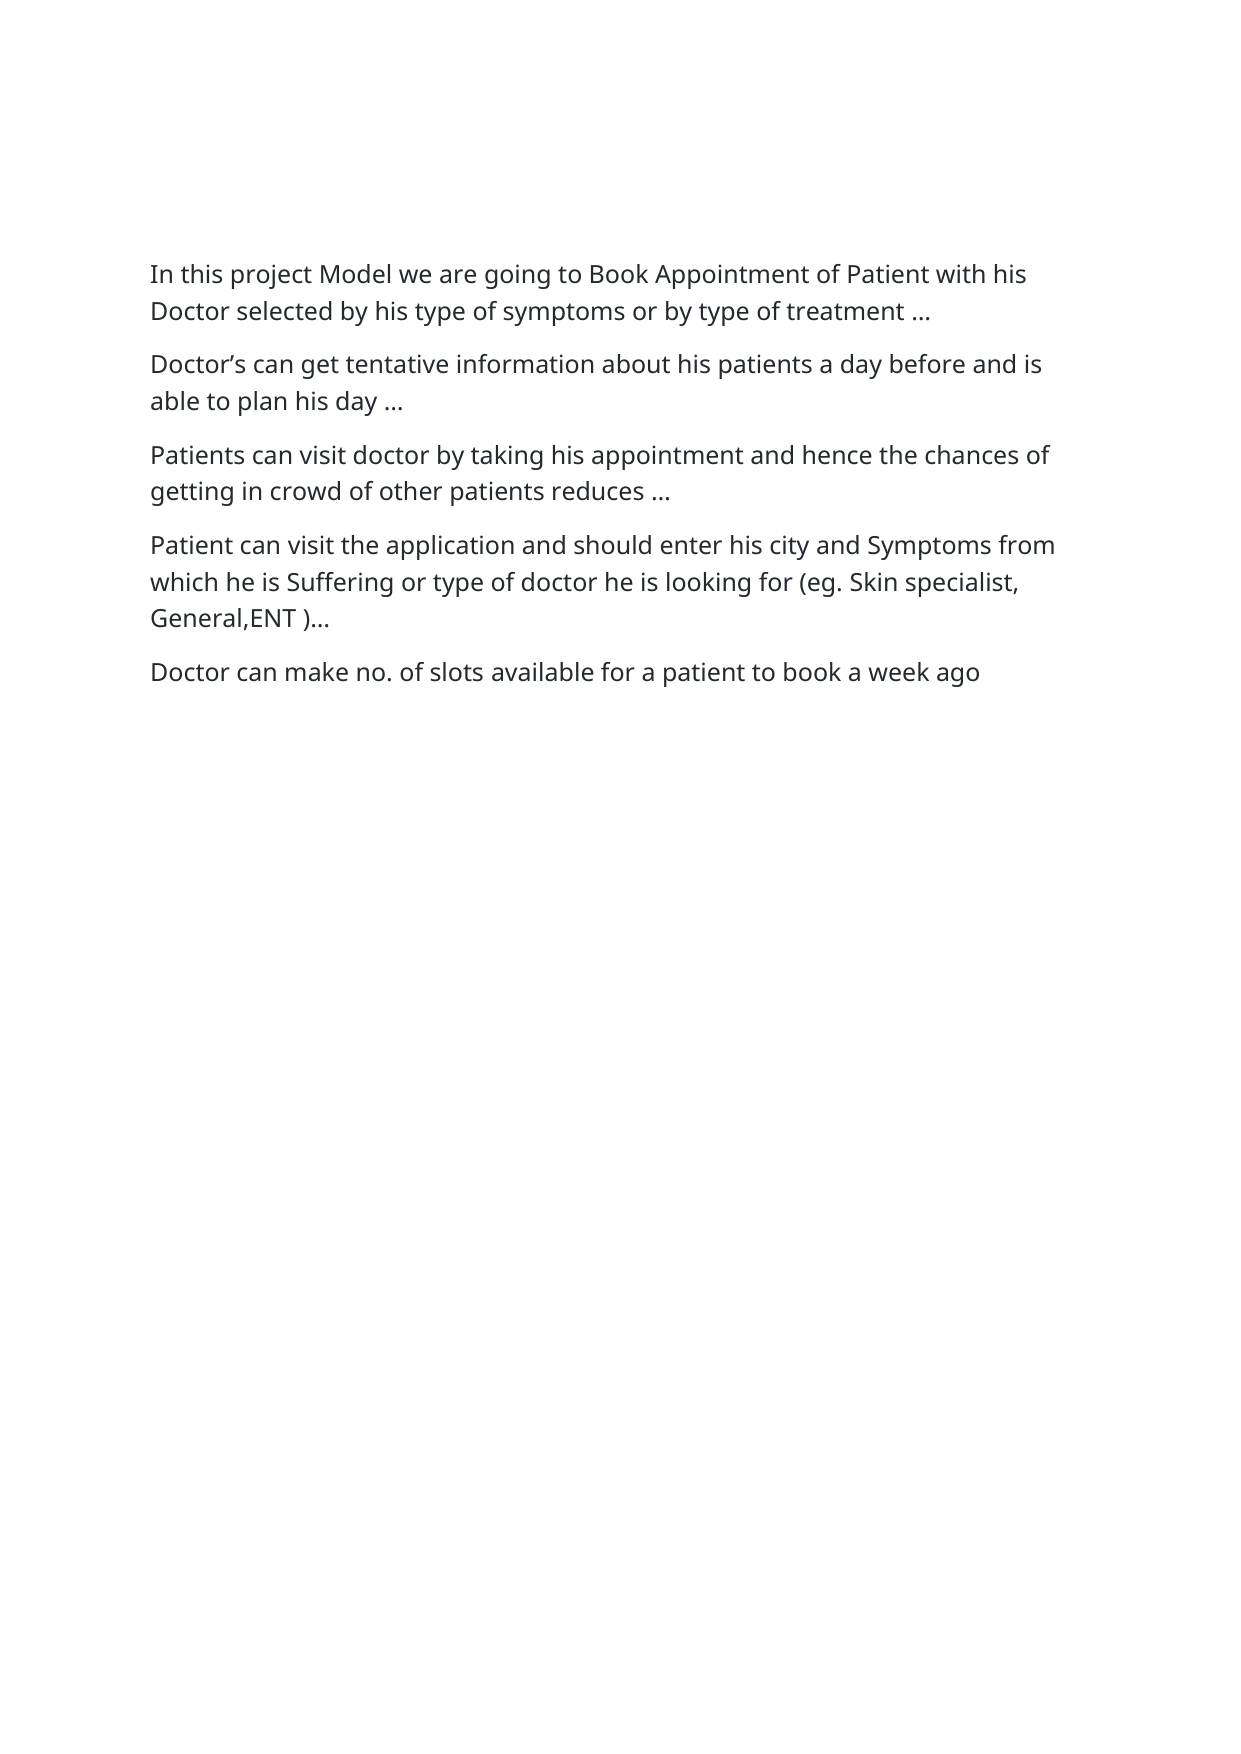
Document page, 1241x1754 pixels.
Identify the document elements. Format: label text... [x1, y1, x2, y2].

text Doctor’s can get tentative information about his patients a day before and is able to plan his day … [150, 347, 1090, 418]
text In this project Model we are going to Book Appointment of Patient with his Doctor selected by his type of symptoms or by type of treatment … [150, 257, 1090, 328]
text Patient can visit the application and should enter his city and Symptoms from which he is Suffering or type of doctor he is looking for (eg. Skin specialist, General,ENT )… [150, 527, 1090, 635]
text Patients can visit doctor by taking his appointment and hence the chances of getting in crowd of other patients reduces … [150, 437, 1090, 508]
text Doctor can make no. of slots available for a patient to book a week ago [150, 654, 1090, 688]
